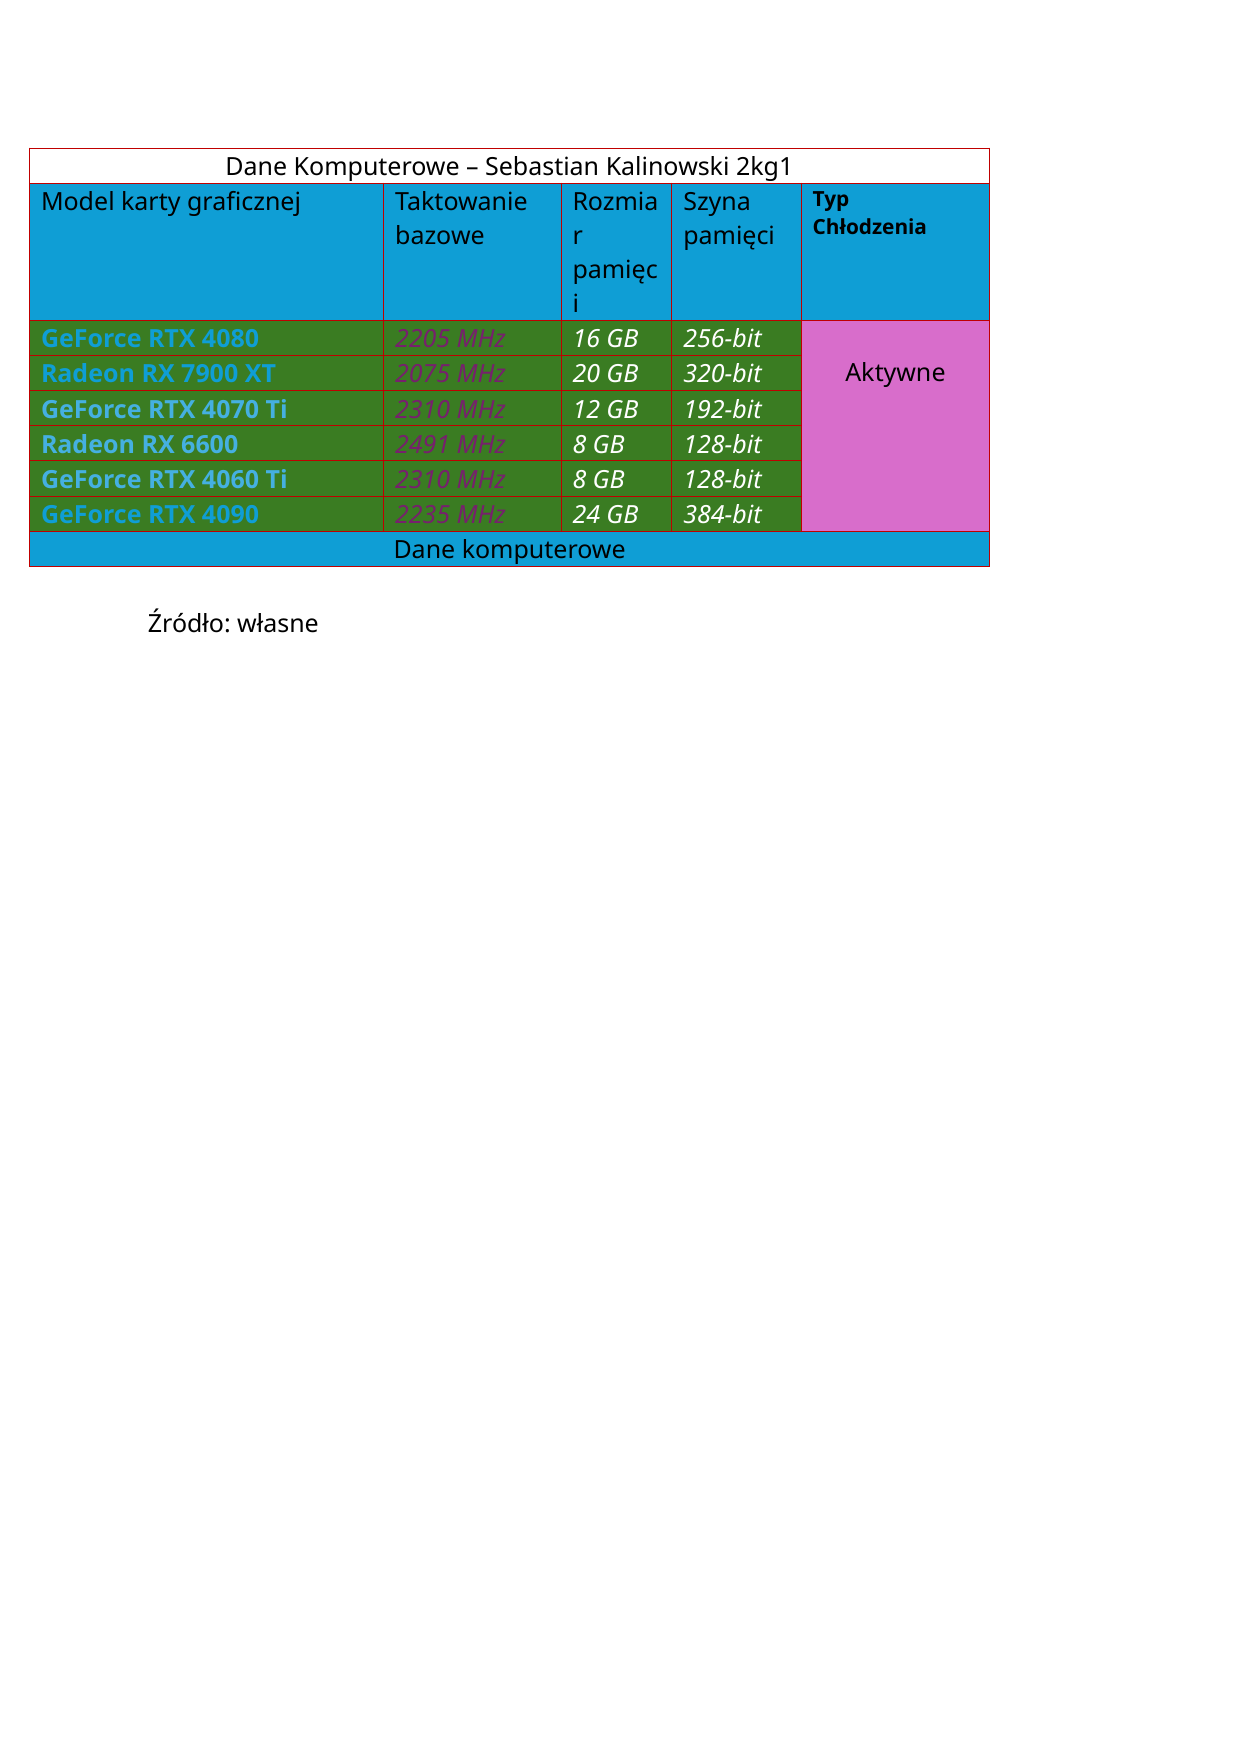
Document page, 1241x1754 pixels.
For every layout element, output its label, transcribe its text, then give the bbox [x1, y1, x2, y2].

table_cell 8 GB [562, 426, 671, 460]
table_cell 192-bit [672, 391, 801, 425]
table_cell 20 GB [562, 356, 671, 390]
table_cell 2235 MHz [384, 497, 561, 531]
table_cell 12 GB [562, 391, 671, 425]
table_cell GeForce RTX 4060 Ti [30, 461, 383, 496]
table_cell Radeon RX 6600 [30, 426, 383, 460]
table_cell 2075 MHz [384, 356, 561, 390]
table_cell Szyna pamięci [672, 184, 801, 320]
table_cell Radeon RX 7900 XT [30, 356, 383, 390]
table_cell 384-bit [672, 497, 801, 531]
table_cell Rozmiar pamięci [562, 184, 671, 320]
table_cell 2491 MHz [384, 426, 561, 460]
table_cell Aktywne [802, 321, 989, 531]
table_header Dane Komputerowe – Sebastian Kalinowski 2kg1 [30, 149, 989, 183]
table_cell 8 GB [562, 461, 671, 496]
table_cell GeForce RTX 4070 Ti [30, 391, 383, 425]
table_cell GeForce RTX 4080 [30, 321, 383, 355]
table_cell 320-bit [672, 356, 801, 390]
table_cell Typ Chłodzenia [802, 184, 989, 320]
table_cell Dane komputerowe [30, 532, 989, 566]
table_cell 2310 MHz [384, 391, 561, 425]
table_cell 256-bit [672, 321, 801, 355]
table_cell 128-bit [672, 426, 801, 460]
table_cell 128-bit [672, 461, 801, 496]
table_cell 2205 MHz [384, 321, 561, 355]
table_cell 2310 MHz [384, 461, 561, 496]
text Źródło: własne [148, 567, 1093, 640]
table_cell 16 GB [562, 321, 671, 355]
table_cell Taktowanie bazowe [384, 184, 561, 320]
table_cell 24 GB [562, 497, 671, 531]
table_cell Model karty graficznej [30, 184, 383, 320]
table_cell GeForce RTX 4090 [30, 497, 383, 531]
